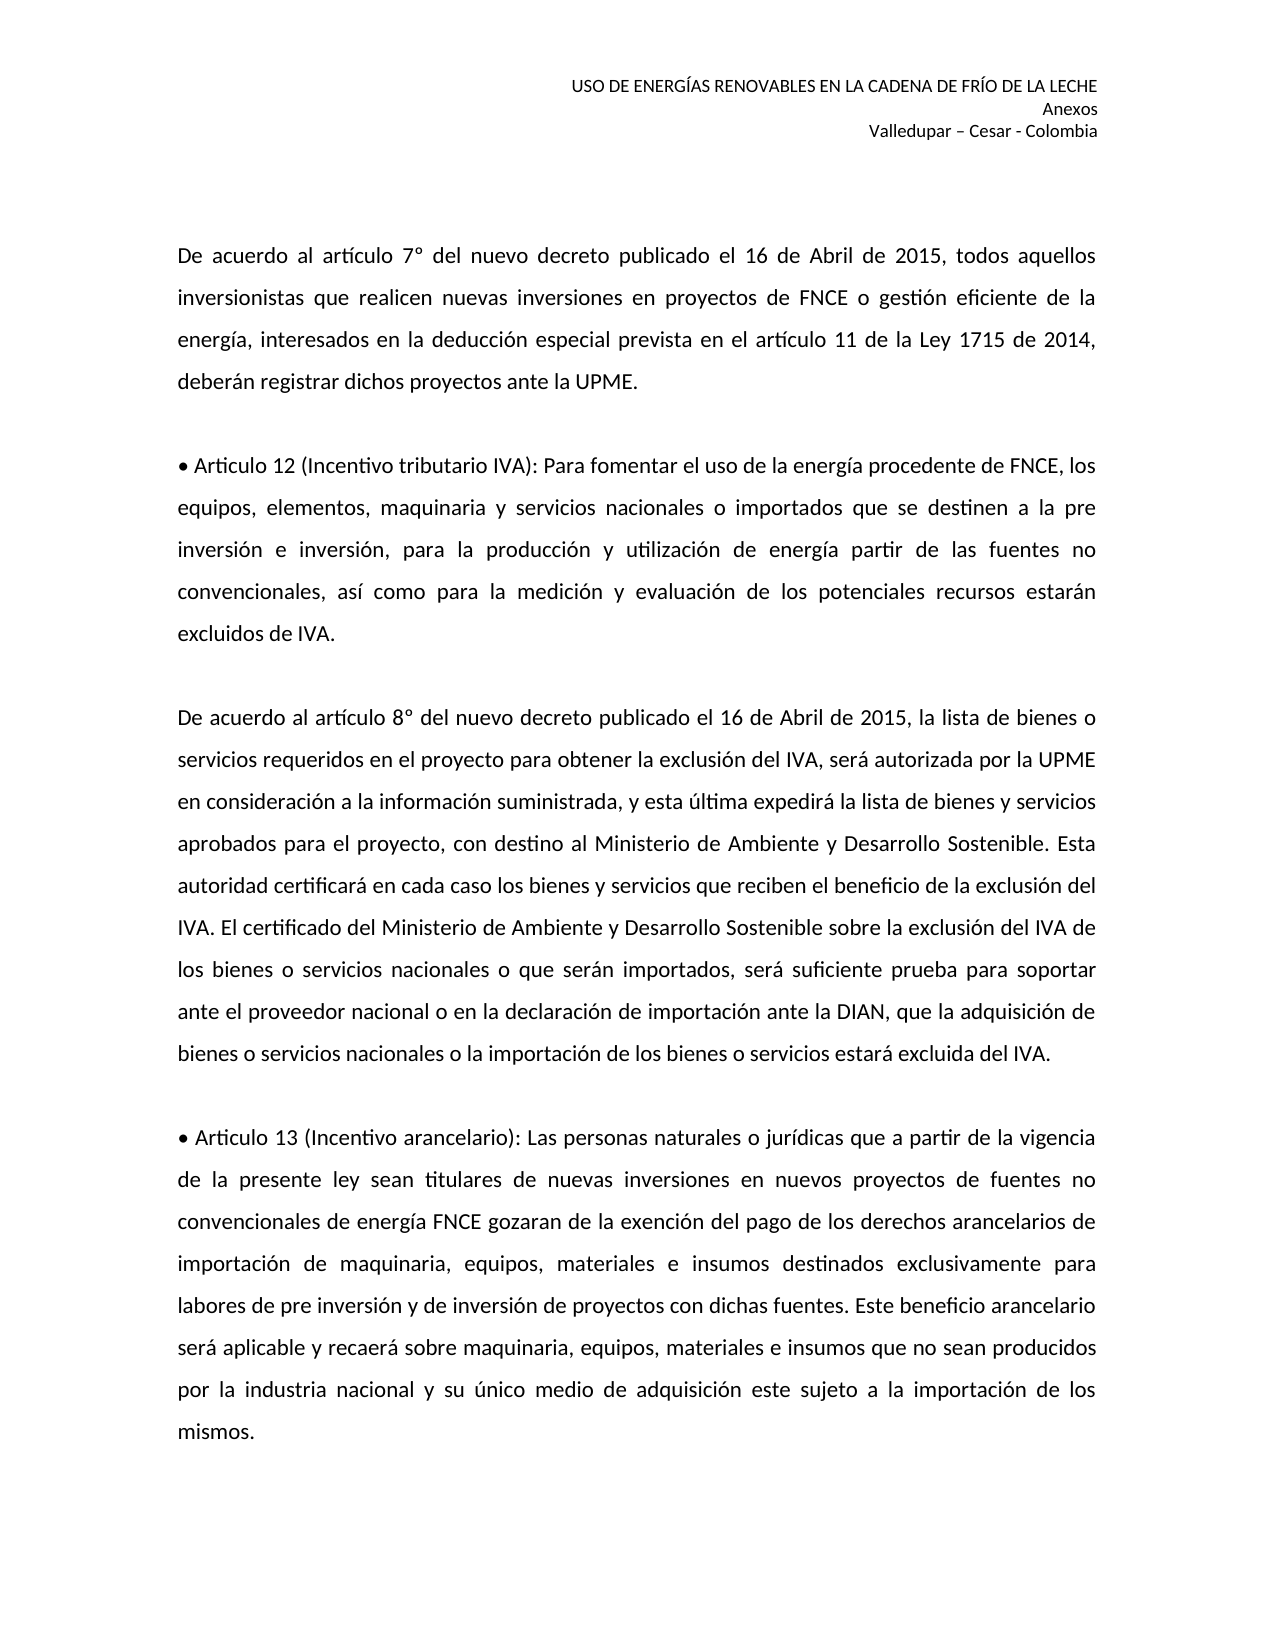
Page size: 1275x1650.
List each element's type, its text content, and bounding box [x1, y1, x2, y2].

text De acuerdo al artículo 8º del nuevo decreto publicado el 16 de Abril de 2015, la lista de bienes o servicios requeridos en el proyecto para obtener la exclusión del IVA, será autorizada por la UPME en consideración a la información suministrada, y esta última expedirá la lista de bienes y servicios aprobados para el proyecto, con destino al Ministerio de Ambiente y Desarrollo Sostenible. Esta autoridad certificará en cada caso los bienes y servicios que reciben el beneficio de la exclusión del IVA. El certificado del Ministerio de Ambiente y Desarrollo Sostenible sobre la exclusión del IVA de los bienes o servicios nacionales o que serán importados, será suficiente prueba para soportar ante el proveedor nacional o en la declaración de importación ante la DIAN, que la adquisición de bienes o servicios nacionales o la importación de los bienes o servicios estará excluida del IVA. [177, 703, 1098, 1067]
text • Articulo 12 (Incentivo tributario IVA): Para fomentar el uso de la energía procedente de FNCE, los equipos, elementos, maquinaria y servicios nacionales o importados que se destinen a la pre inversión e inversión, para la producción y utilización de energía partir de las fuentes no convencionales, así como para la medición y evaluación de los potenciales recursos estarán excluidos de IVA. [177, 451, 1098, 647]
text De acuerdo al artículo 7º del nuevo decreto publicado el 16 de Abril de 2015, todos aquellos inversionistas que realicen nuevas inversiones en proyectos de FNCE o gestión eficiente de la energía, interesados en la deducción especial prevista en el artículo 11 de la Ley 1715 de 2014, deberán registrar dichos proyectos ante la UPME. [177, 241, 1098, 395]
text • Articulo 13 (Incentivo arancelario): Las personas naturales o jurídicas que a partir de la vigencia de la presente ley sean titulares de nuevas inversiones en nuevos proyectos de fuentes no convencionales de energía FNCE gozaran de la exención del pago de los derechos arancelarios de importación de maquinaria, equipos, materiales e insumos destinados exclusivamente para labores de pre inversión y de inversión de proyectos con dichas fuentes. Este beneficio arancelario será aplicable y recaerá sobre maquinaria, equipos, materiales e insumos que no sean producidos por la industria nacional y su único medio de adquisición este sujeto a la importación de los mismos. [177, 1123, 1098, 1445]
